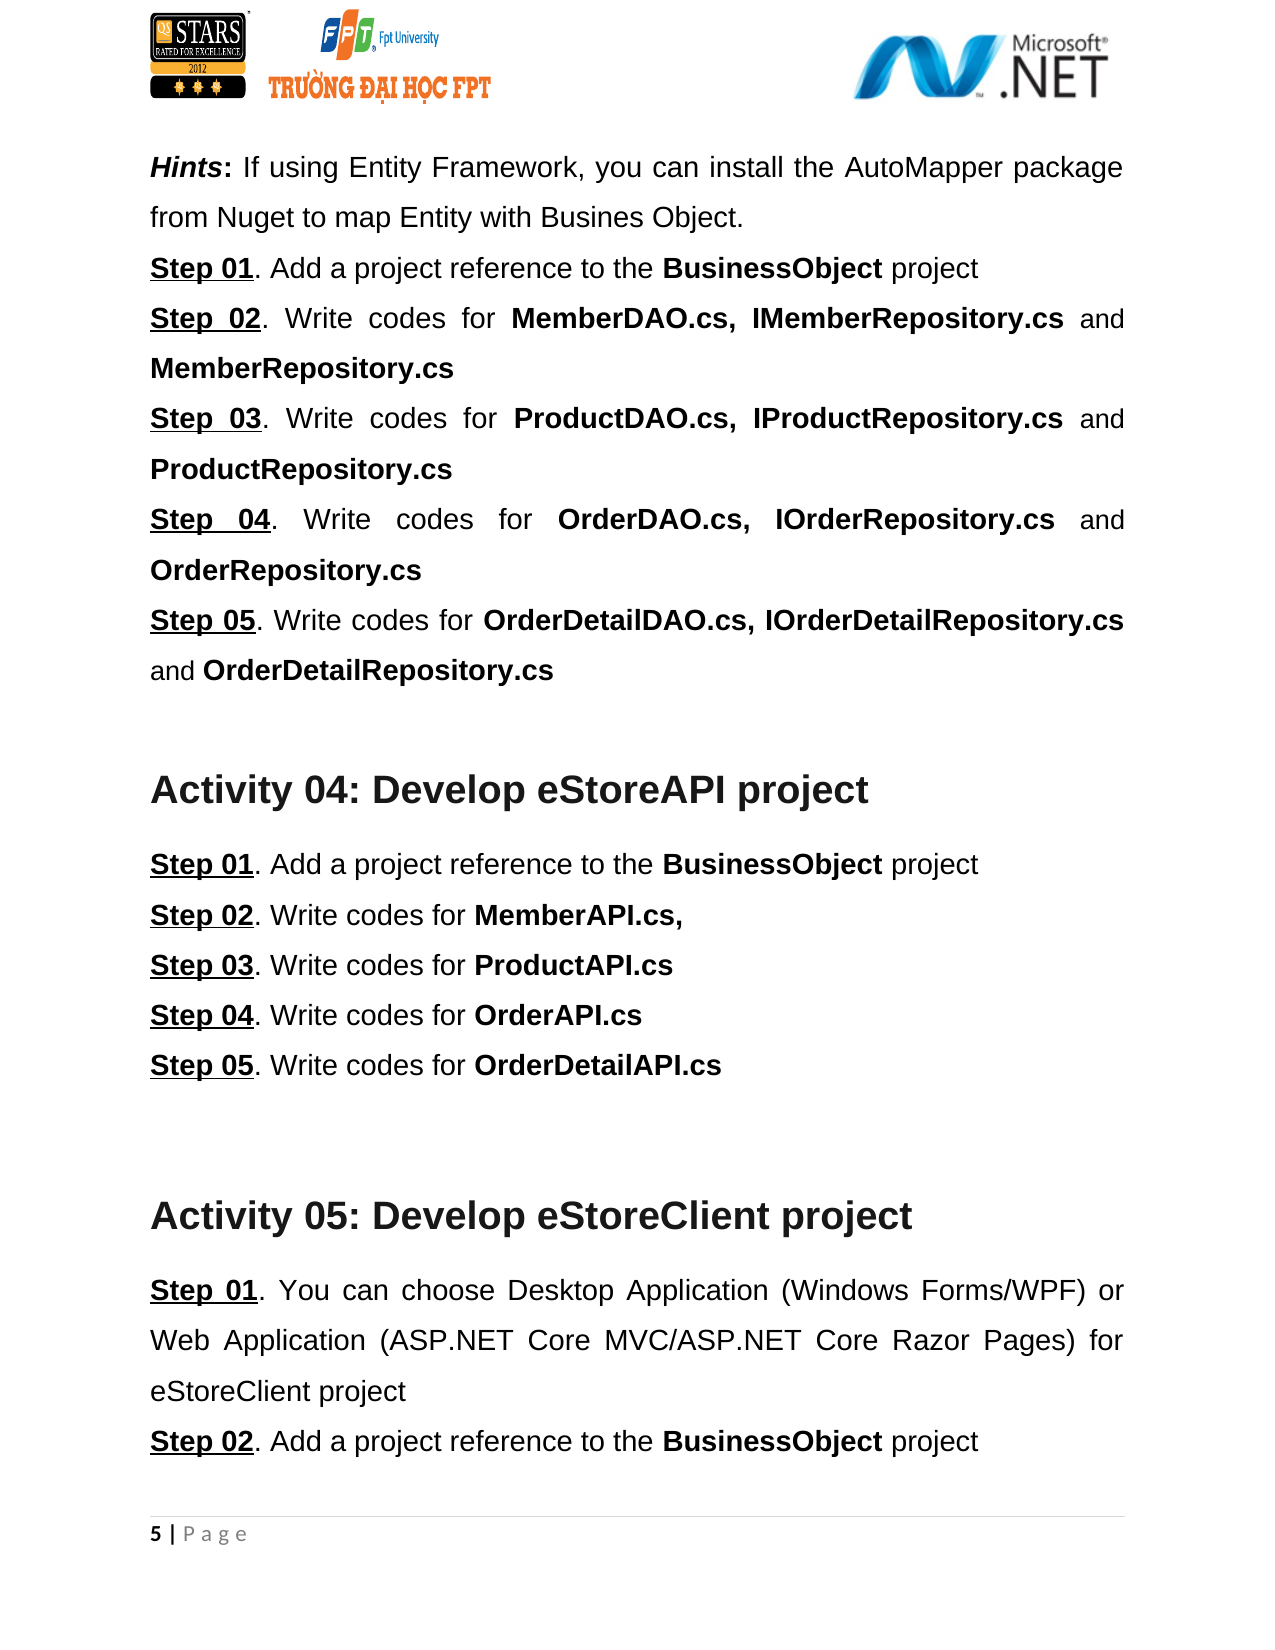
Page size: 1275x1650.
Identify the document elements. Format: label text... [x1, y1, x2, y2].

list Step 02. Write codes for MemberAPI.cs, [150, 897, 1125, 931]
list Step 05. Write codes for OrderDetailAPI.cs [150, 1048, 1125, 1082]
list Step 04. Write codes for OrderDAO.cs, IOrderRepository.cs and OrderRepository.cs [150, 502, 1125, 586]
picture [850, 9, 1119, 111]
list Step 03. Write codes for ProductDAO.cs, IProductRepository.cs and ProductRepository.cs [150, 402, 1125, 485]
list Step 03. Write codes for ProductAPI.cs [150, 948, 1125, 981]
list Step 02. Write codes for MemberDAO.cs, IMemberRepository.cs and MemberRepository.cs [150, 301, 1125, 385]
list Step 05. Write codes for OrderDetailDAO.cs, IOrderDetailRepository.cs and OrderDetailRepository.cs [150, 603, 1125, 687]
list Step 01. Add a project reference to the BusinessObject project [150, 847, 1125, 881]
list Step 01. You can choose Desktop Application (Windows Forms/WPF) or Web Application (ASP.NET Core MVC/ASP.NET Core Razor Pages) for eStoreClient project [150, 1273, 1125, 1407]
subtitle Activity 05: Develop eStoreClient project [150, 1192, 1125, 1238]
subtitle Activity 04: Develop eStoreAPI project [150, 766, 1125, 812]
list Step 02. Add a project reference to the BusinessObject project [150, 1424, 1125, 1458]
list Step 01. Add a project reference to the BusinessObject project [150, 251, 1125, 284]
list Step 04. Write codes for OrderAPI.cs [150, 998, 1125, 1032]
list Hints: If using Entity Framework, you can install the AutoMapper package from Nuget to map Entity with Busines Object. [150, 150, 1125, 234]
